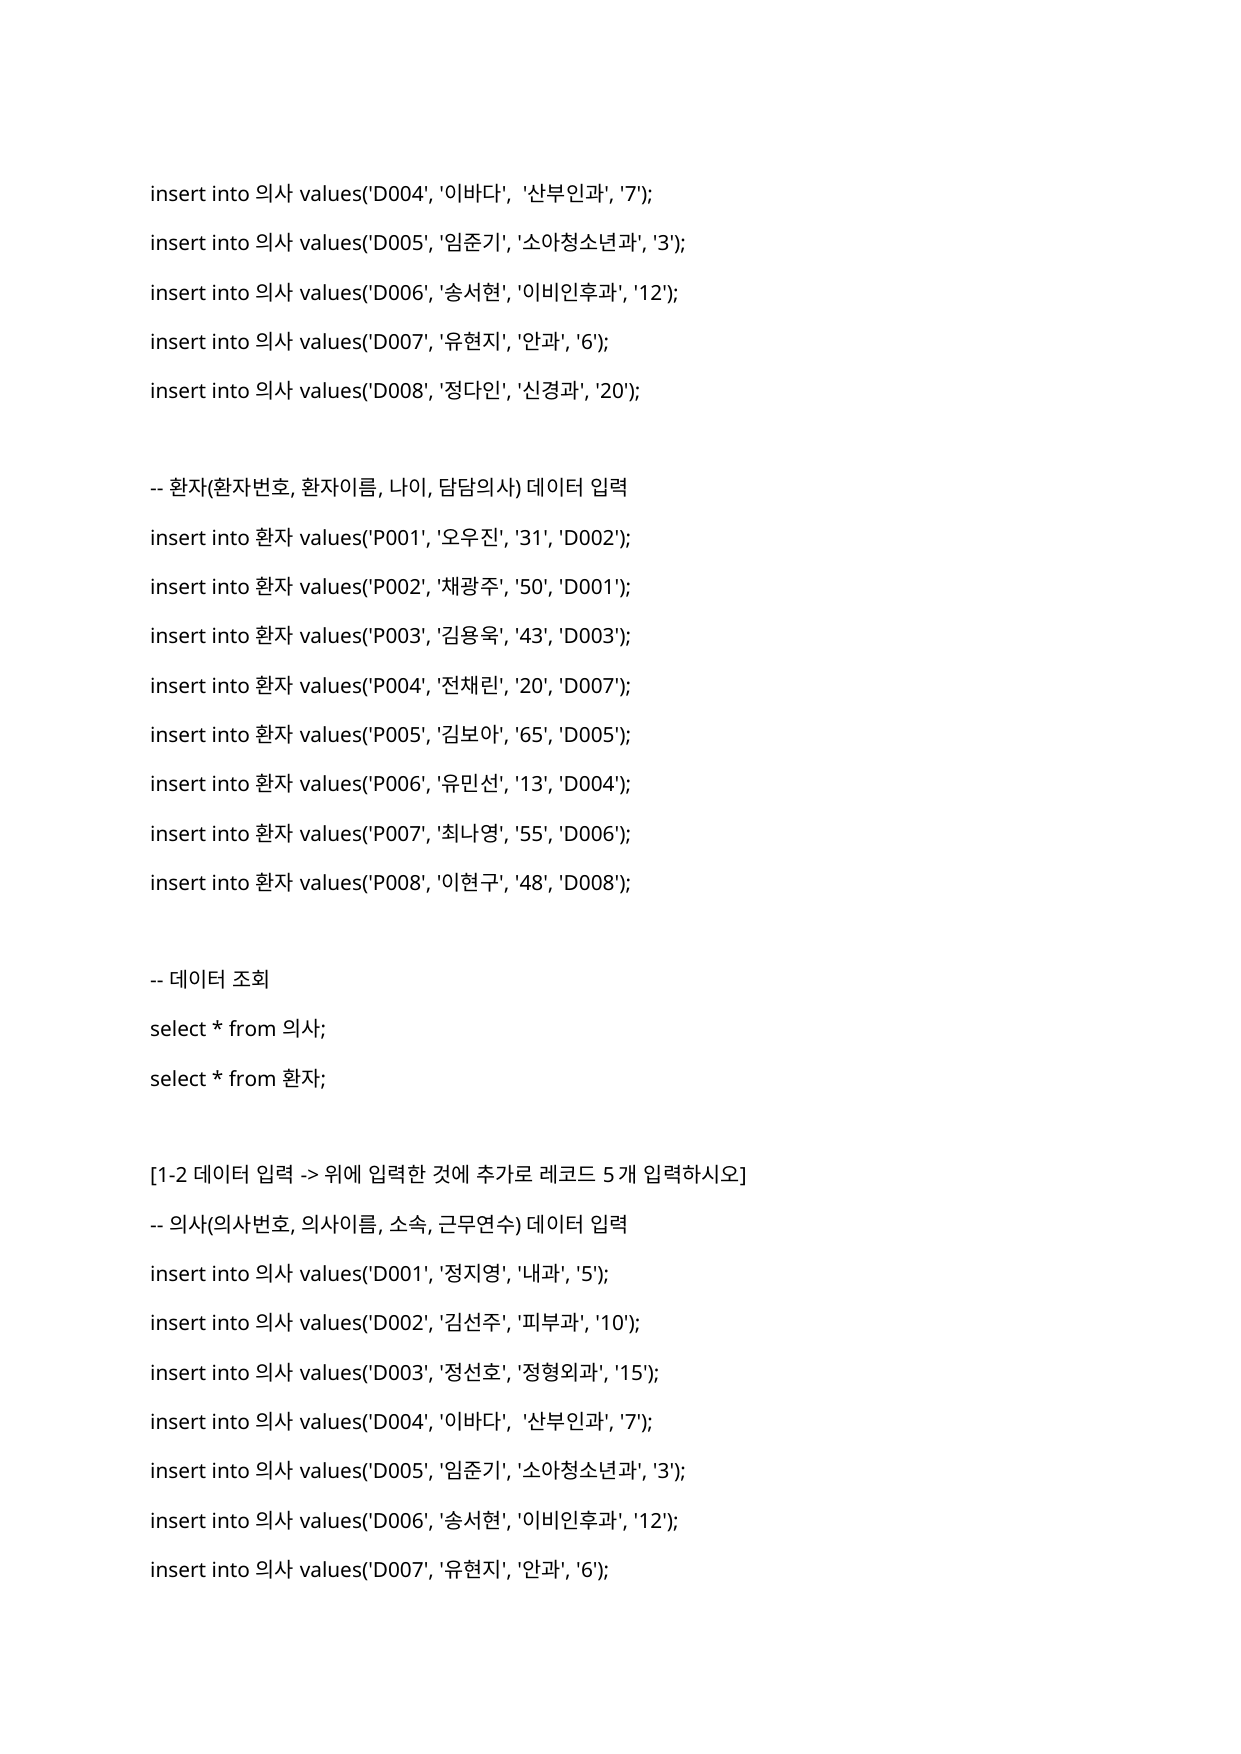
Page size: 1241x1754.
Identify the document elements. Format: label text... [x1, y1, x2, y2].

text insert into 의사 values('D006', '송서현', '이비인후과', '12'); [150, 276, 1090, 306]
text insert into 의사 values('D004', '이바다', '산부인과', '7'); [150, 177, 1090, 207]
text insert into 의사 values('D004', '이바다', '산부인과', '7'); [150, 1405, 1090, 1436]
text insert into 환자 values('P008', '이현구', '48', 'D008'); [150, 866, 1090, 897]
text insert into 의사 values('D007', '유현지', '안과', '6'); [150, 325, 1090, 356]
text select * from 의사; [150, 1012, 1090, 1043]
text insert into 환자 values('P004', '전채린', '20', 'D007'); [150, 669, 1090, 699]
text -- 환자(환자번호, 환자이름, 나이, 담담의사) 데이터 입력 [150, 471, 1090, 502]
text insert into 환자 values('P005', '김보아', '65', 'D005'); [150, 718, 1090, 748]
text insert into 의사 values('D007', '유현지', '안과', '6'); [150, 1553, 1090, 1584]
text insert into 의사 values('D003', '정선호', '정형외과', '15'); [150, 1356, 1090, 1386]
text insert into 의사 values('D005', '임준기', '소아청소년과', '3'); [150, 1455, 1090, 1485]
text insert into 의사 values('D008', '정다인', '신경과', '20'); [150, 375, 1090, 405]
text insert into 의사 values('D006', '송서현', '이비인후과', '12'); [150, 1504, 1090, 1534]
text insert into 의사 values('D005', '임준기', '소아청소년과', '3'); [150, 227, 1090, 257]
text select * from 환자; [150, 1062, 1090, 1092]
text [1-2 데이터 입력 -> 위에 입력한 것에 추가로 레코드 5개 입력하시오] [150, 1158, 1090, 1189]
text -- 데이터 조회 [150, 963, 1090, 993]
text insert into 환자 values('P007', '최나영', '55', 'D006'); [150, 817, 1090, 847]
text insert into 환자 values('P002', '채광주', '50', 'D001'); [150, 570, 1090, 600]
text insert into 의사 values('D001', '정지영', '내과', '5'); [150, 1257, 1090, 1287]
text insert into 의사 values('D002', '김선주', '피부과', '10'); [150, 1307, 1090, 1337]
text insert into 환자 values('P006', '유민선', '13', 'D004'); [150, 768, 1090, 798]
text insert into 환자 values('P001', '오우진', '31', 'D002'); [150, 521, 1090, 551]
text -- 의사(의사번호, 의사이름, 소속, 근무연수) 데이터 입력 [150, 1208, 1090, 1238]
text insert into 환자 values('P003', '김용욱', '43', 'D003'); [150, 619, 1090, 650]
